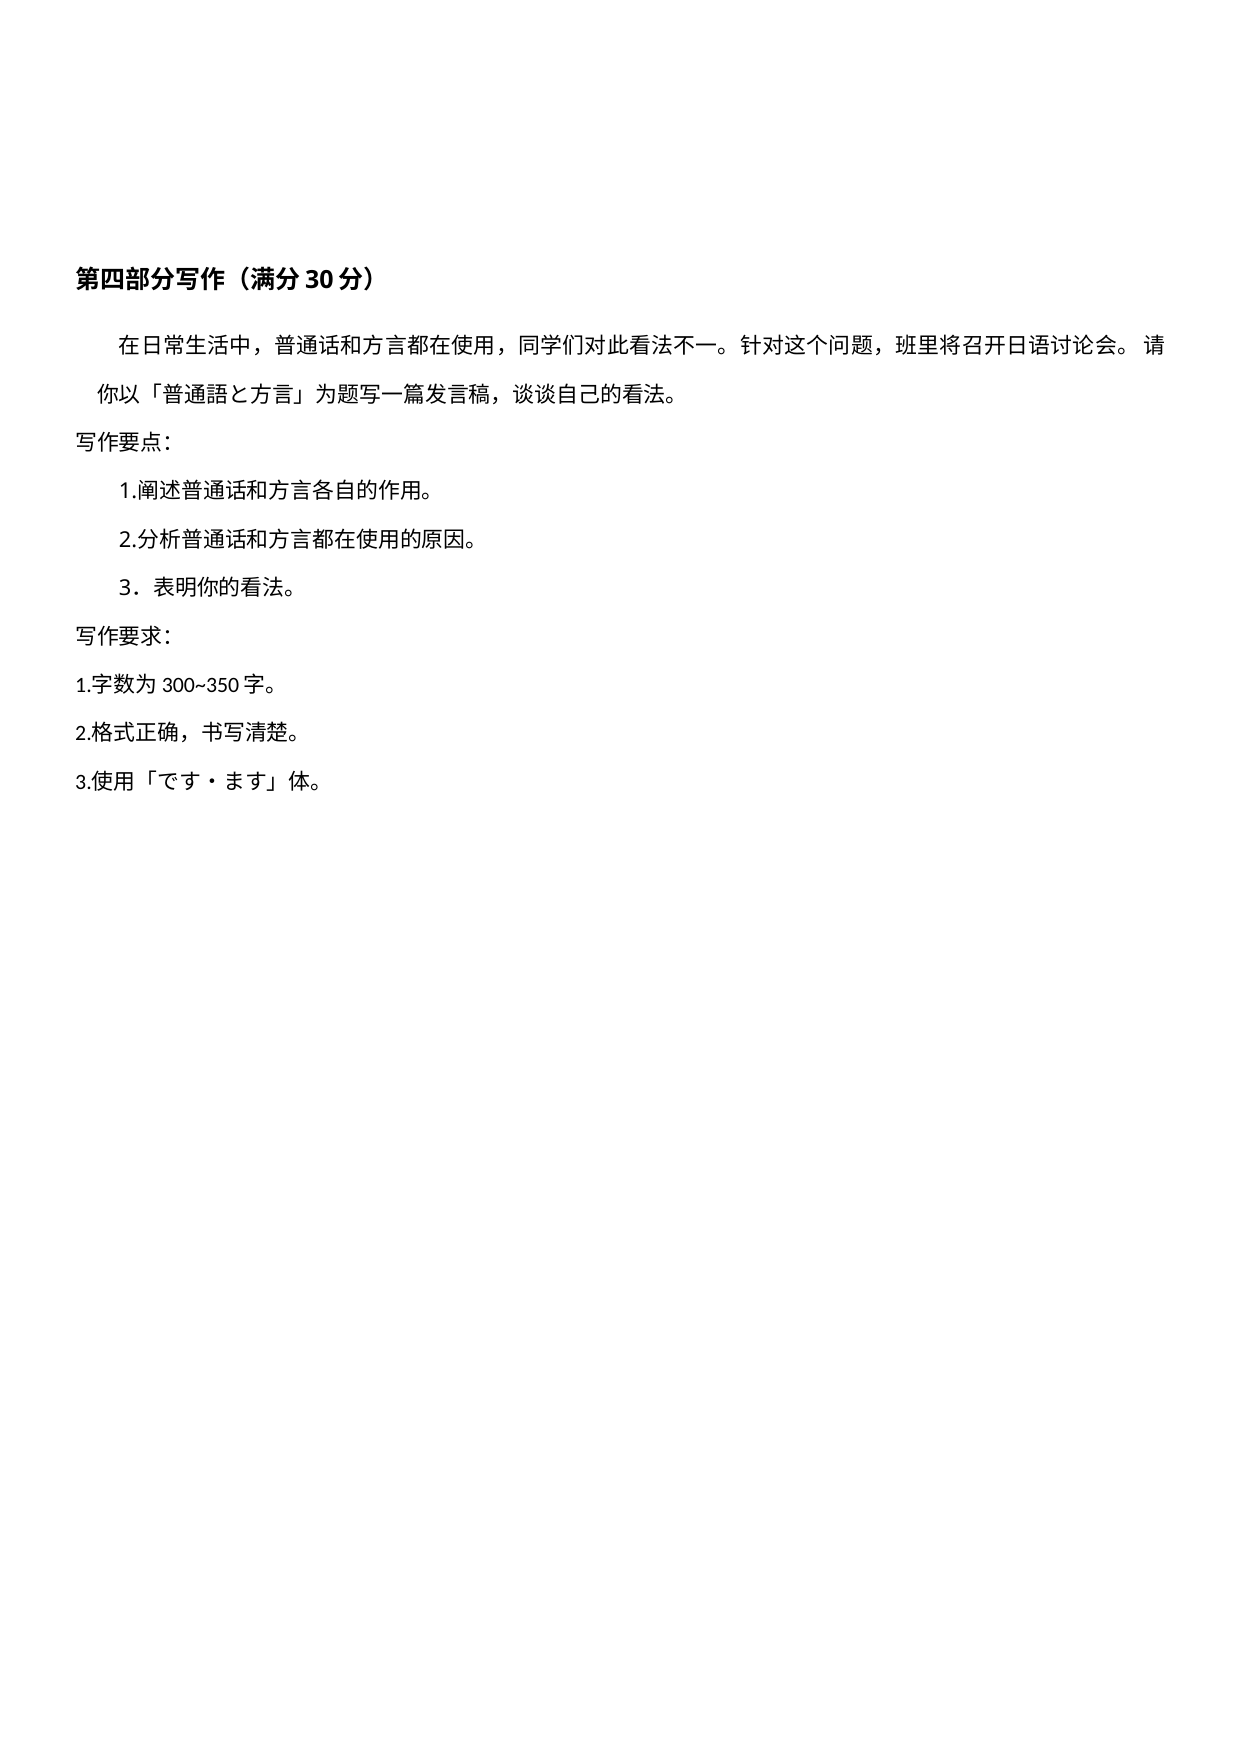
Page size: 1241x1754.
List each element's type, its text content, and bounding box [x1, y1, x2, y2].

text 3.使用「です・ます」体。 [75, 763, 1165, 796]
text 写作要点： [75, 425, 1165, 457]
text 1.字数为300~350字。 [75, 667, 1165, 699]
text 2.分析普通话和方言都在使用的原因。 [75, 522, 1165, 554]
text 2.格式正确，书写清楚。 [75, 715, 1165, 747]
text 写作要求： [75, 618, 1165, 651]
text 3．表明你的看法。 [75, 570, 1165, 602]
text 1.阐述普通话和方言各自的作用。 [75, 473, 1165, 506]
text 第四部分写作（满分30分） [75, 245, 1165, 310]
text 在日常生活中，普通话和方言都在使用，同学们对此看法不一。针对这个问题，班里将召开日语讨论会。请你以「普通語と方言」为题写一篇发言稿，谈谈自己的看法。 [97, 328, 1165, 409]
